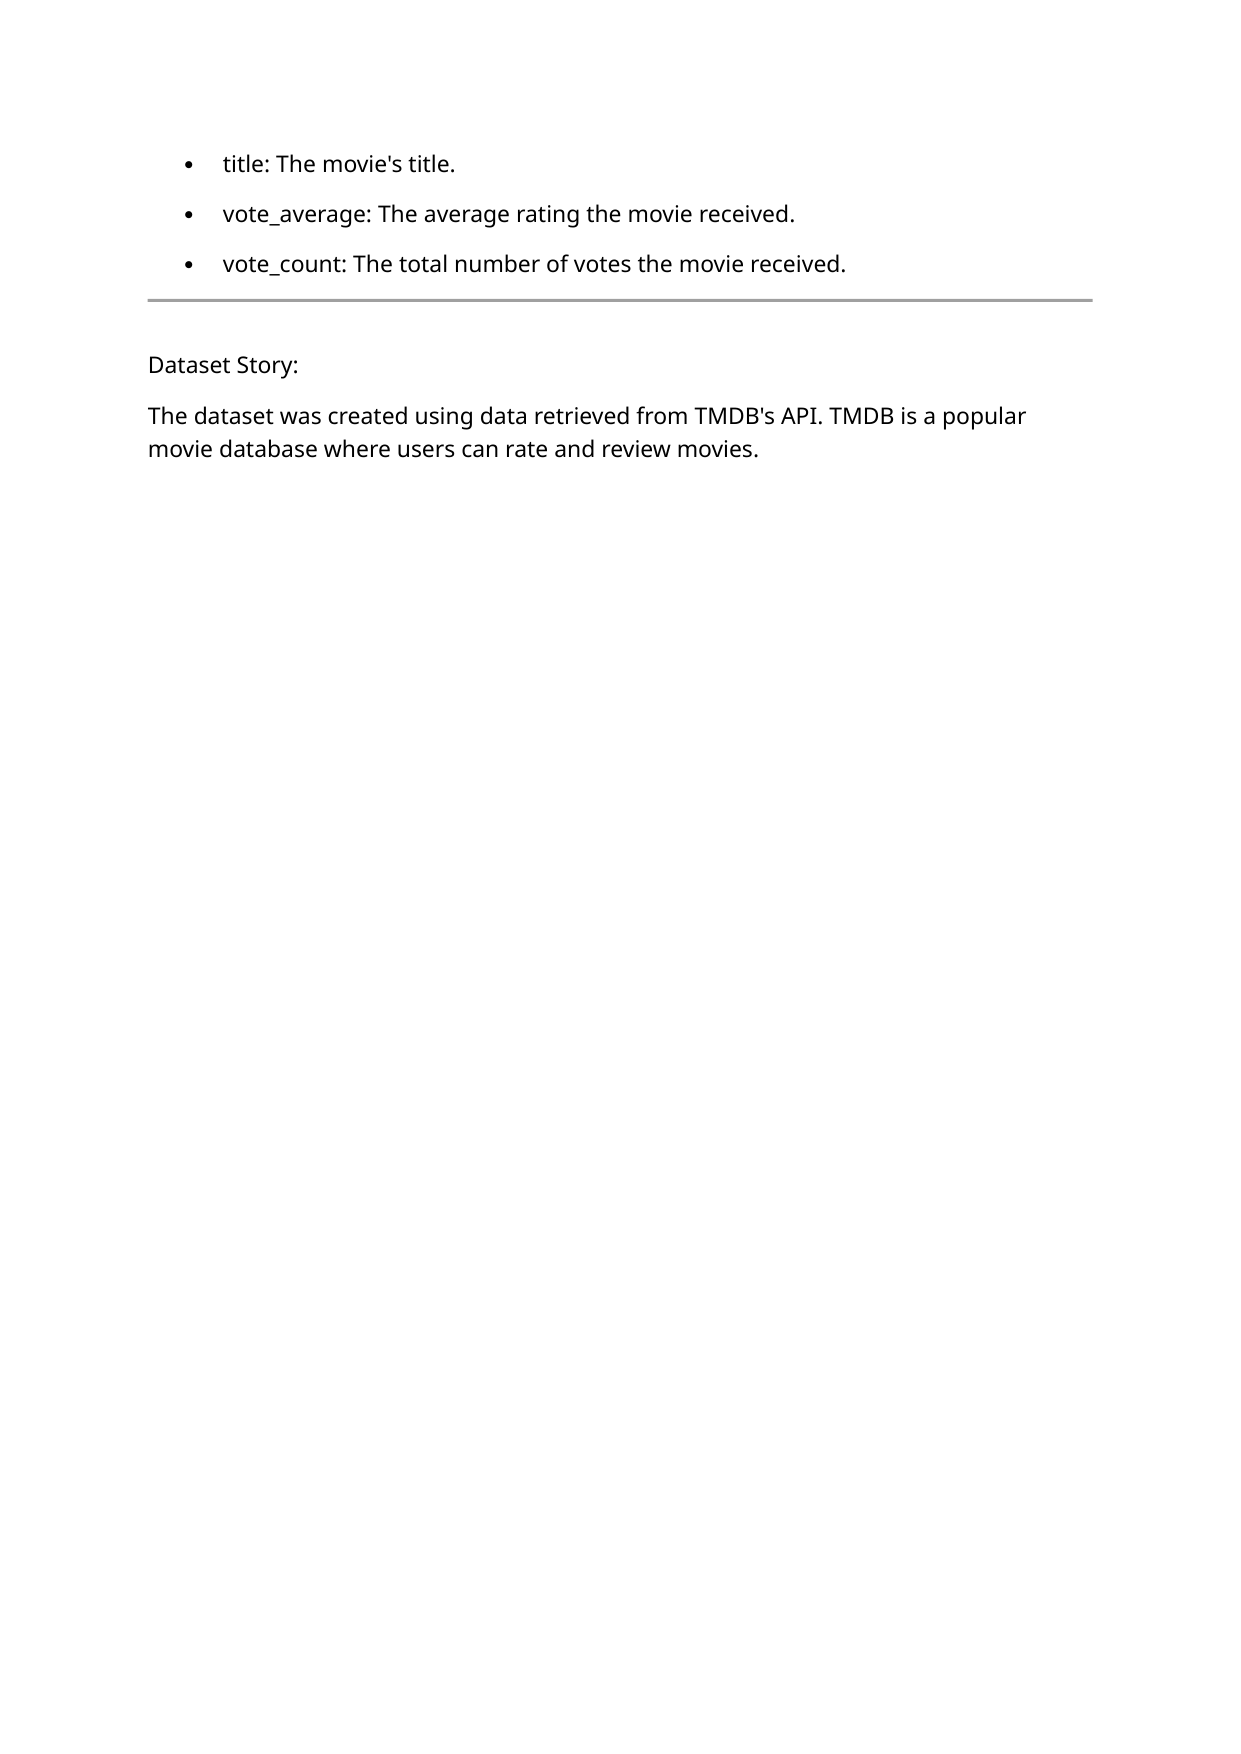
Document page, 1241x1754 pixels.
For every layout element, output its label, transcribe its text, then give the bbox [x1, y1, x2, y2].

list vote_average: The average rating the movie received. [185, 198, 1093, 229]
list vote_count: The total number of votes the movie received. [185, 248, 1093, 280]
text Dataset Story: [148, 349, 1093, 381]
text The dataset was created using data retrieved from TMDB's API. TMDB is a popular movie database where users can rate and review movies. [148, 400, 1093, 465]
list title: The movie's title. [185, 148, 1093, 179]
